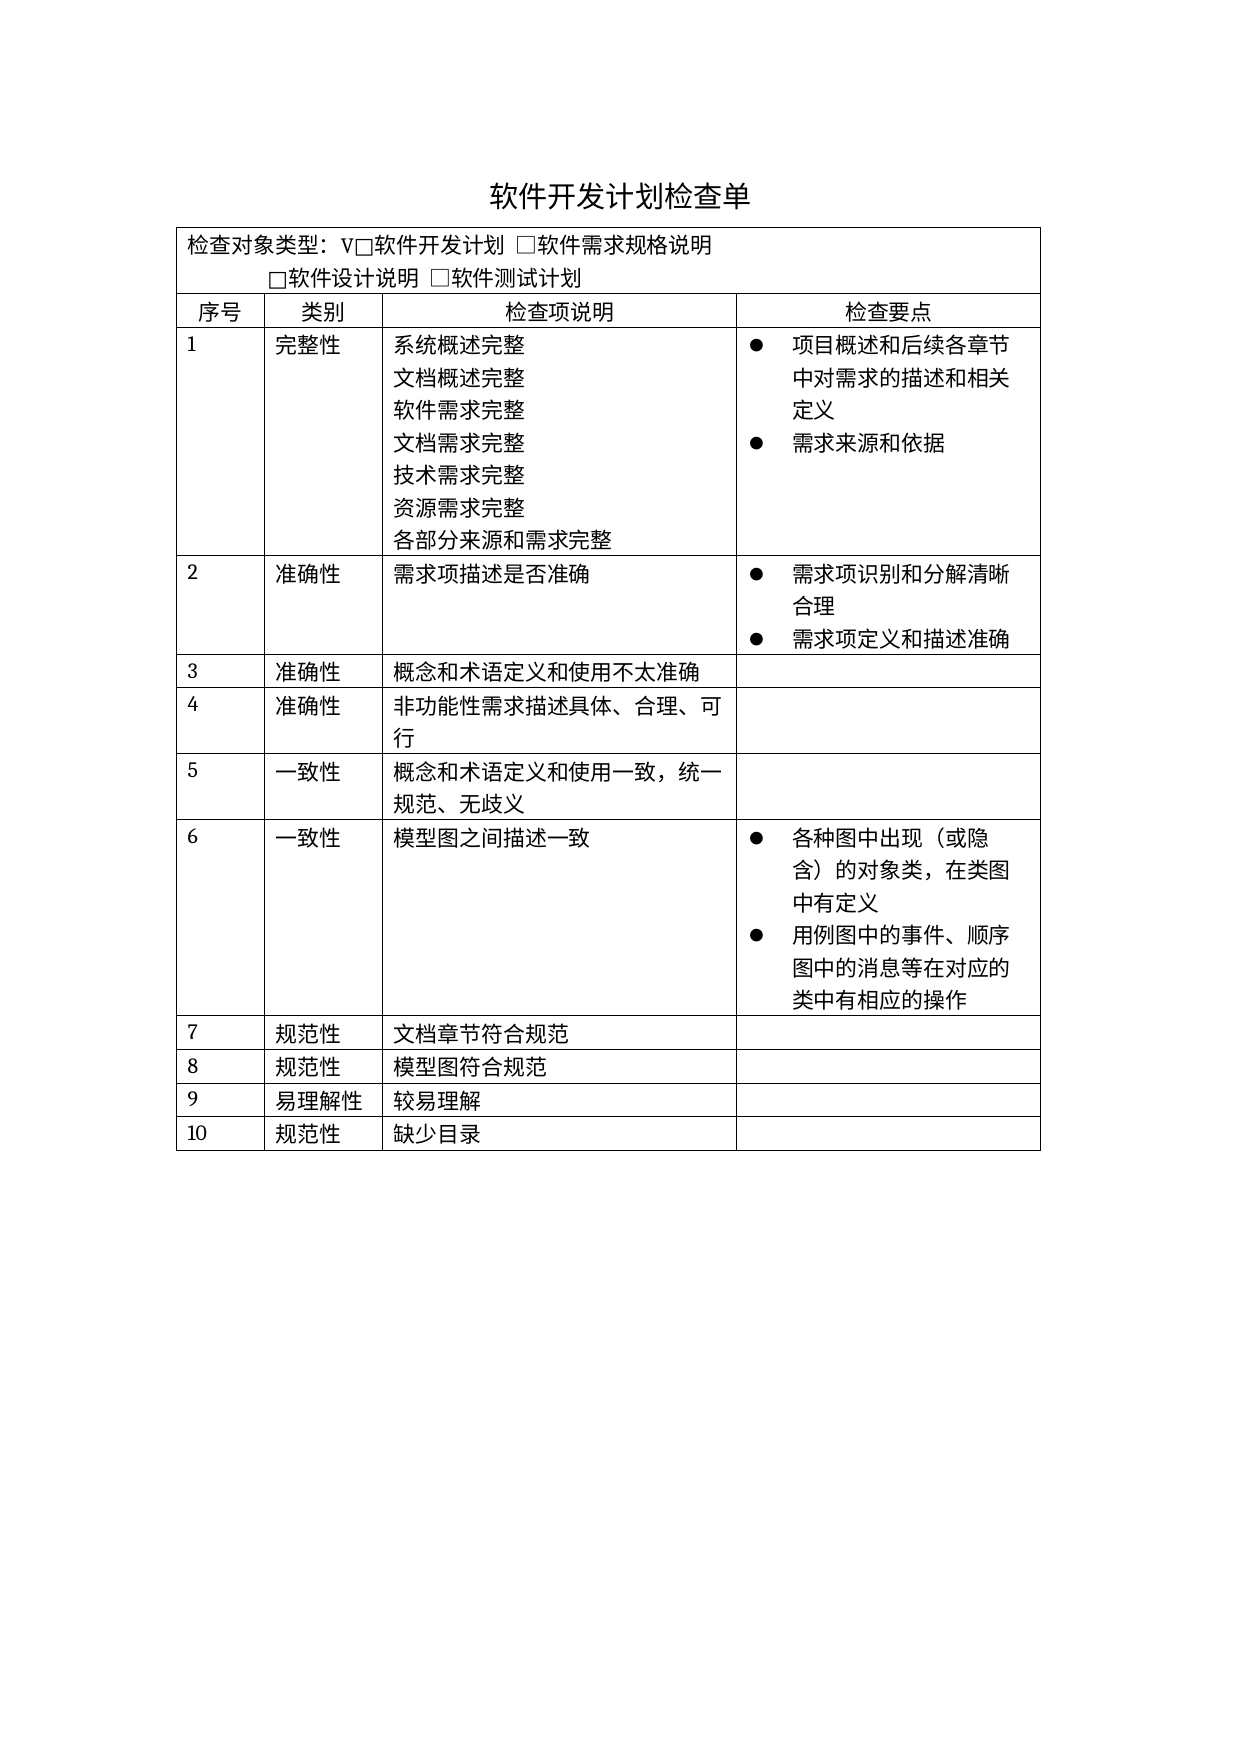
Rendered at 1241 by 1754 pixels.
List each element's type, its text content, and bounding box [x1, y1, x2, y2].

table_cell 4 [177, 688, 264, 753]
table_cell 检查项说明 [383, 294, 736, 327]
table_cell 较易理解 [383, 1084, 736, 1116]
table_cell 概念和术语定义和使用一致，统一规范、无歧义 [383, 754, 736, 819]
table_cell 2 [177, 556, 264, 654]
table_cell 规范性 [265, 1016, 382, 1049]
table_cell 3 [177, 655, 264, 687]
table_cell 9 [177, 1084, 264, 1116]
table_cell 缺少目录 [383, 1117, 736, 1149]
table_cell 一致性 [265, 754, 382, 819]
table_cell 5 [177, 754, 264, 819]
table_cell 概念和术语定义和使用不太准确 [383, 655, 736, 687]
table_cell 类别 [265, 294, 382, 327]
table_cell 8 [177, 1050, 264, 1082]
table_cell 文档章节符合规范 [383, 1016, 736, 1049]
table_cell 非功能性需求描述具体、合理、可行 [383, 688, 736, 753]
table_cell [737, 1117, 1040, 1149]
table_cell 准确性 [265, 655, 382, 687]
table_cell 需求项识别和分解清晰合理 需求项定义和描述准确 [737, 556, 1040, 654]
table_cell 准确性 [265, 556, 382, 654]
table_cell 一致性 [265, 820, 382, 1015]
table_cell 准确性 [265, 688, 382, 753]
table_cell [737, 688, 1040, 753]
table_cell 检查要点 [737, 294, 1040, 327]
table_cell 规范性 [265, 1050, 382, 1082]
table_cell [737, 1084, 1040, 1116]
table_cell 7 [177, 1016, 264, 1049]
table_cell 模型图之间描述一致 [383, 820, 736, 1015]
table_cell 系统概述完整 文档概述完整 软件需求完整 文档需求完整 技术需求完整 资源需求完整 各部分来源和需求完整 [383, 328, 736, 555]
table_cell 易理解性 [265, 1084, 382, 1116]
table_cell 1 [177, 328, 264, 555]
table_cell 需求项描述是否准确 [383, 556, 736, 654]
table_cell 6 [177, 820, 264, 1015]
table_cell 规范性 [265, 1117, 382, 1149]
table_cell [737, 754, 1040, 819]
table_header 检查对象类型：V□软件开发计划 □软件需求规格说明 □软件设计说明 □软件测试计划 [177, 228, 1040, 293]
table_cell 10 [177, 1117, 264, 1149]
table_cell 模型图符合规范 [383, 1050, 736, 1082]
table_cell [737, 655, 1040, 687]
text 软件开发计划检查单 [187, 162, 1053, 227]
table_cell [737, 1050, 1040, 1082]
table_cell 完整性 [265, 328, 382, 555]
table_cell [737, 1016, 1040, 1049]
table_cell 序号 [177, 294, 264, 327]
table_cell 项目概述和后续各章节中对需求的描述和相关定义 需求来源和依据 [737, 328, 1040, 555]
table_cell 各种图中出现（或隐含）的对象类，在类图中有定义 用例图中的事件、顺序图中的消息等在对应的类中有相应的操作 [737, 820, 1040, 1015]
